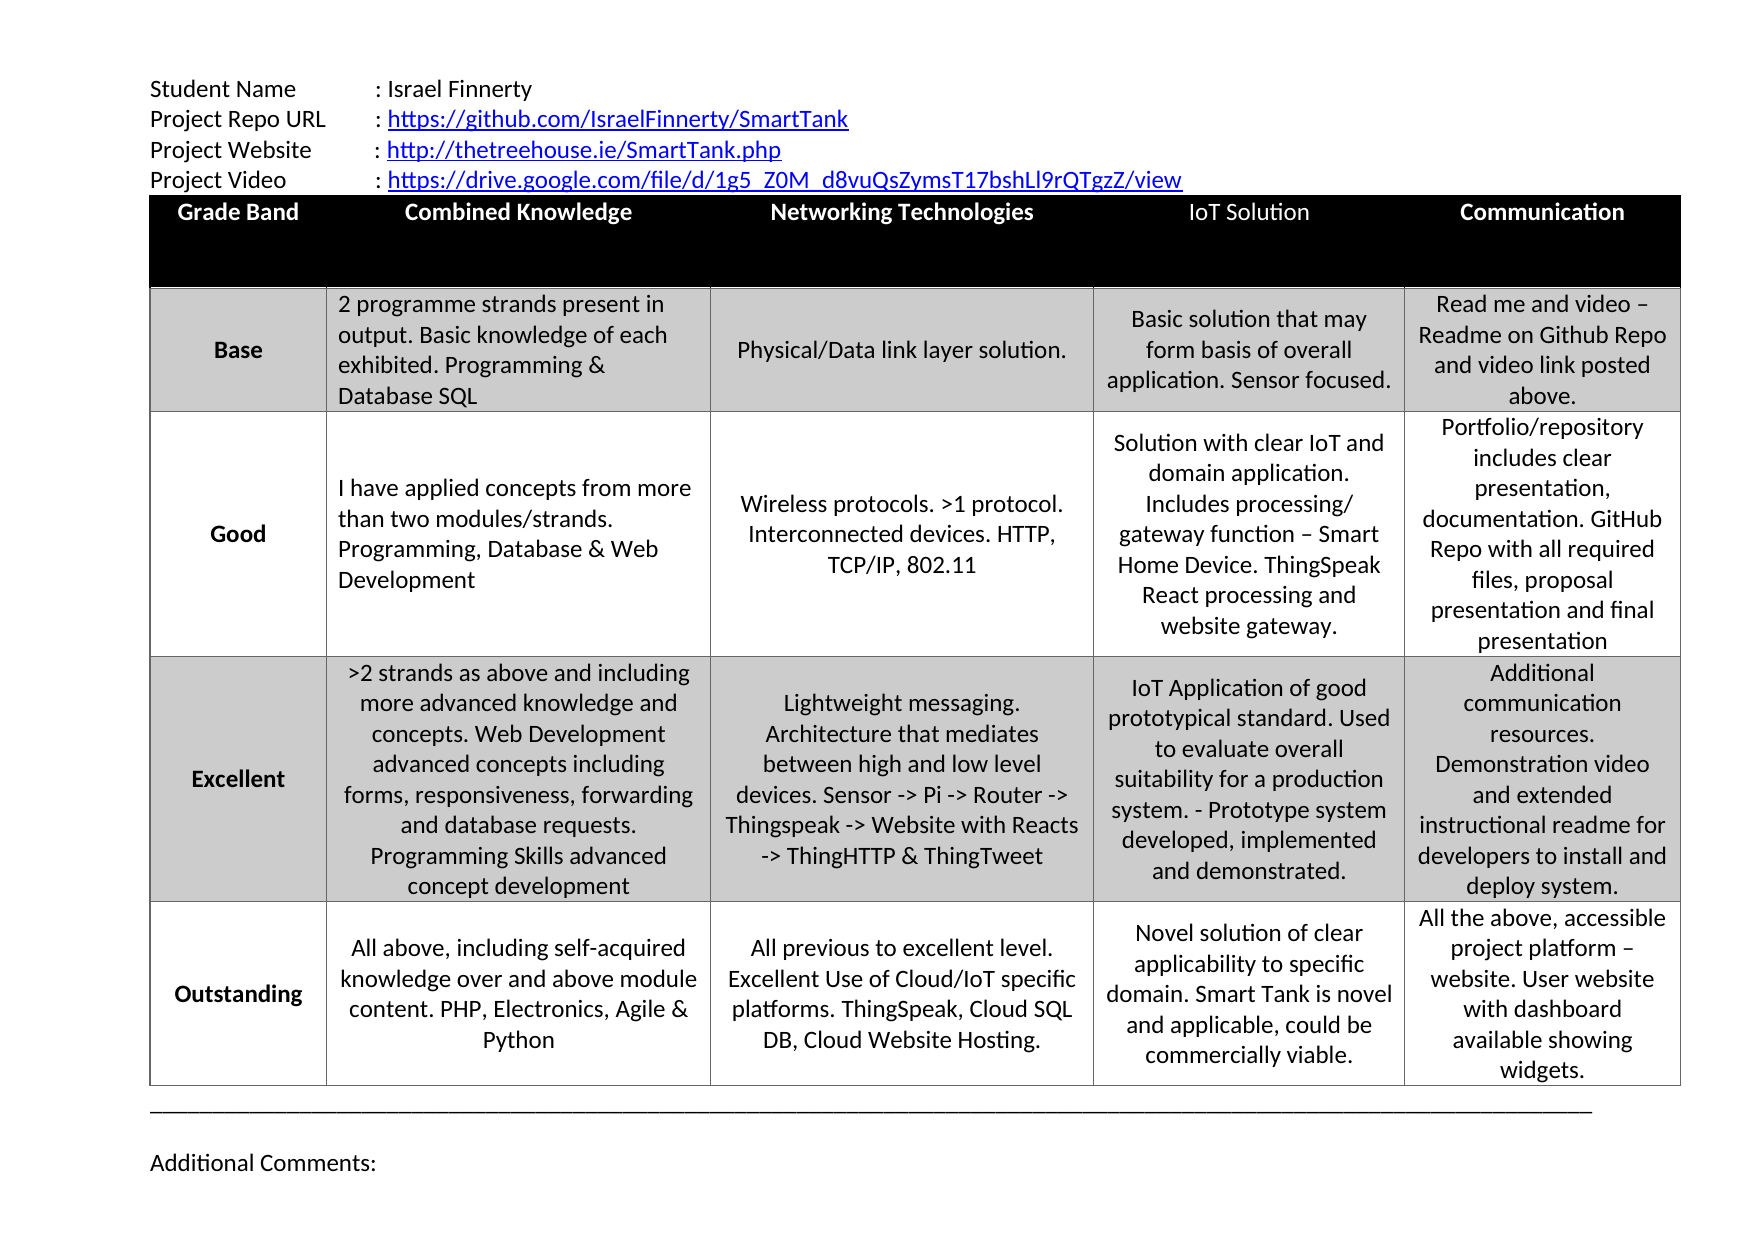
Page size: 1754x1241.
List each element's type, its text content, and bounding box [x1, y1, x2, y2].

table_cell Novel solution of clear applicability to specific domain. Smart Tank is novel and applicable, could be commercially viable. [1094, 902, 1404, 1085]
text Project Repo URL : https://github.com/IsraelFinnerty/SmartTank [150, 103, 1604, 134]
table_header IoT Solution [1094, 196, 1404, 287]
table_header Networking Technologies [711, 196, 1093, 287]
table_header Combined Knowledge [327, 196, 710, 287]
table_cell All the above, accessible project platform – website. User website with dashboard available showing widgets. [1405, 902, 1680, 1085]
table_cell Physical/Data link layer solution. [711, 289, 1093, 411]
table_cell 2 programme strands present in output. Basic knowledge of each exhibited. Programming & Database SQL [327, 289, 710, 411]
text Project Website : http://thetreehouse.ie/SmartTank.php [150, 134, 1604, 164]
table_cell Good [151, 412, 326, 656]
text Student Name : Israel Finnerty [150, 73, 1604, 103]
table_cell All above, including self-acquired knowledge over and above module content. PHP, Electronics, Agile & Python [327, 902, 710, 1085]
table_cell IoT Application of good prototypical standard. Used to evaluate overall suitability for a production system. - Prototype system developed, implemented and demonstrated. [1094, 657, 1404, 901]
text Additional Comments: [150, 1147, 1604, 1178]
table_cell Base [151, 289, 326, 411]
text Project Video : https://drive.google.com/file/d/1g5_Z0M_d8vuQsZymsT17bshLl9rQTgzZ/view [150, 164, 1604, 195]
table_cell Outstanding [151, 902, 326, 1085]
table_cell I have applied concepts from more than two modules/strands. Programming, Database & Web Development [327, 412, 710, 656]
table_cell Portfolio/repository includes clear presentation, documentation. GitHub Repo with all required files, proposal presentation and final presentation [1405, 412, 1680, 656]
table_cell Additional communication resources. Demonstration video and extended instructional readme for developers to install and deploy system. [1405, 657, 1680, 901]
table_header Grade Band [151, 196, 326, 287]
table_cell Wireless protocols. >1 protocol. Interconnected devices. HTTP, TCP/IP, 802.11 [711, 412, 1093, 656]
table_header Communication [1405, 196, 1680, 287]
table_cell Excellent [151, 657, 326, 901]
table_cell Read me and video – Readme on Github Repo and video link posted above. [1405, 289, 1680, 411]
table_cell >2 strands as above and including more advanced knowledge and concepts. Web Development advanced concepts including forms, responsiveness, forwarding and database requests. Programming Skills advanced concept development [327, 657, 710, 901]
table_cell Solution with clear IoT and domain application. Includes processing/ gateway function – Smart Home Device. ThingSpeak React processing and website gateway. [1094, 412, 1404, 656]
table_cell All previous to excellent level. Excellent Use of Cloud/IoT specific platforms. ThingSpeak, Cloud SQL DB, Cloud Website Hosting. [711, 902, 1093, 1085]
table_cell Basic solution that may form basis of overall application. Sensor focused. [1094, 289, 1404, 411]
text ____________________________________________________________________________________________________________________ [150, 1086, 1604, 1117]
table_cell Lightweight messaging. Architecture that mediates between high and low level devices. Sensor -> Pi -> Router -> Thingspeak -> Website with Reacts -> ThingHTTP & ThingTweet [711, 657, 1093, 901]
